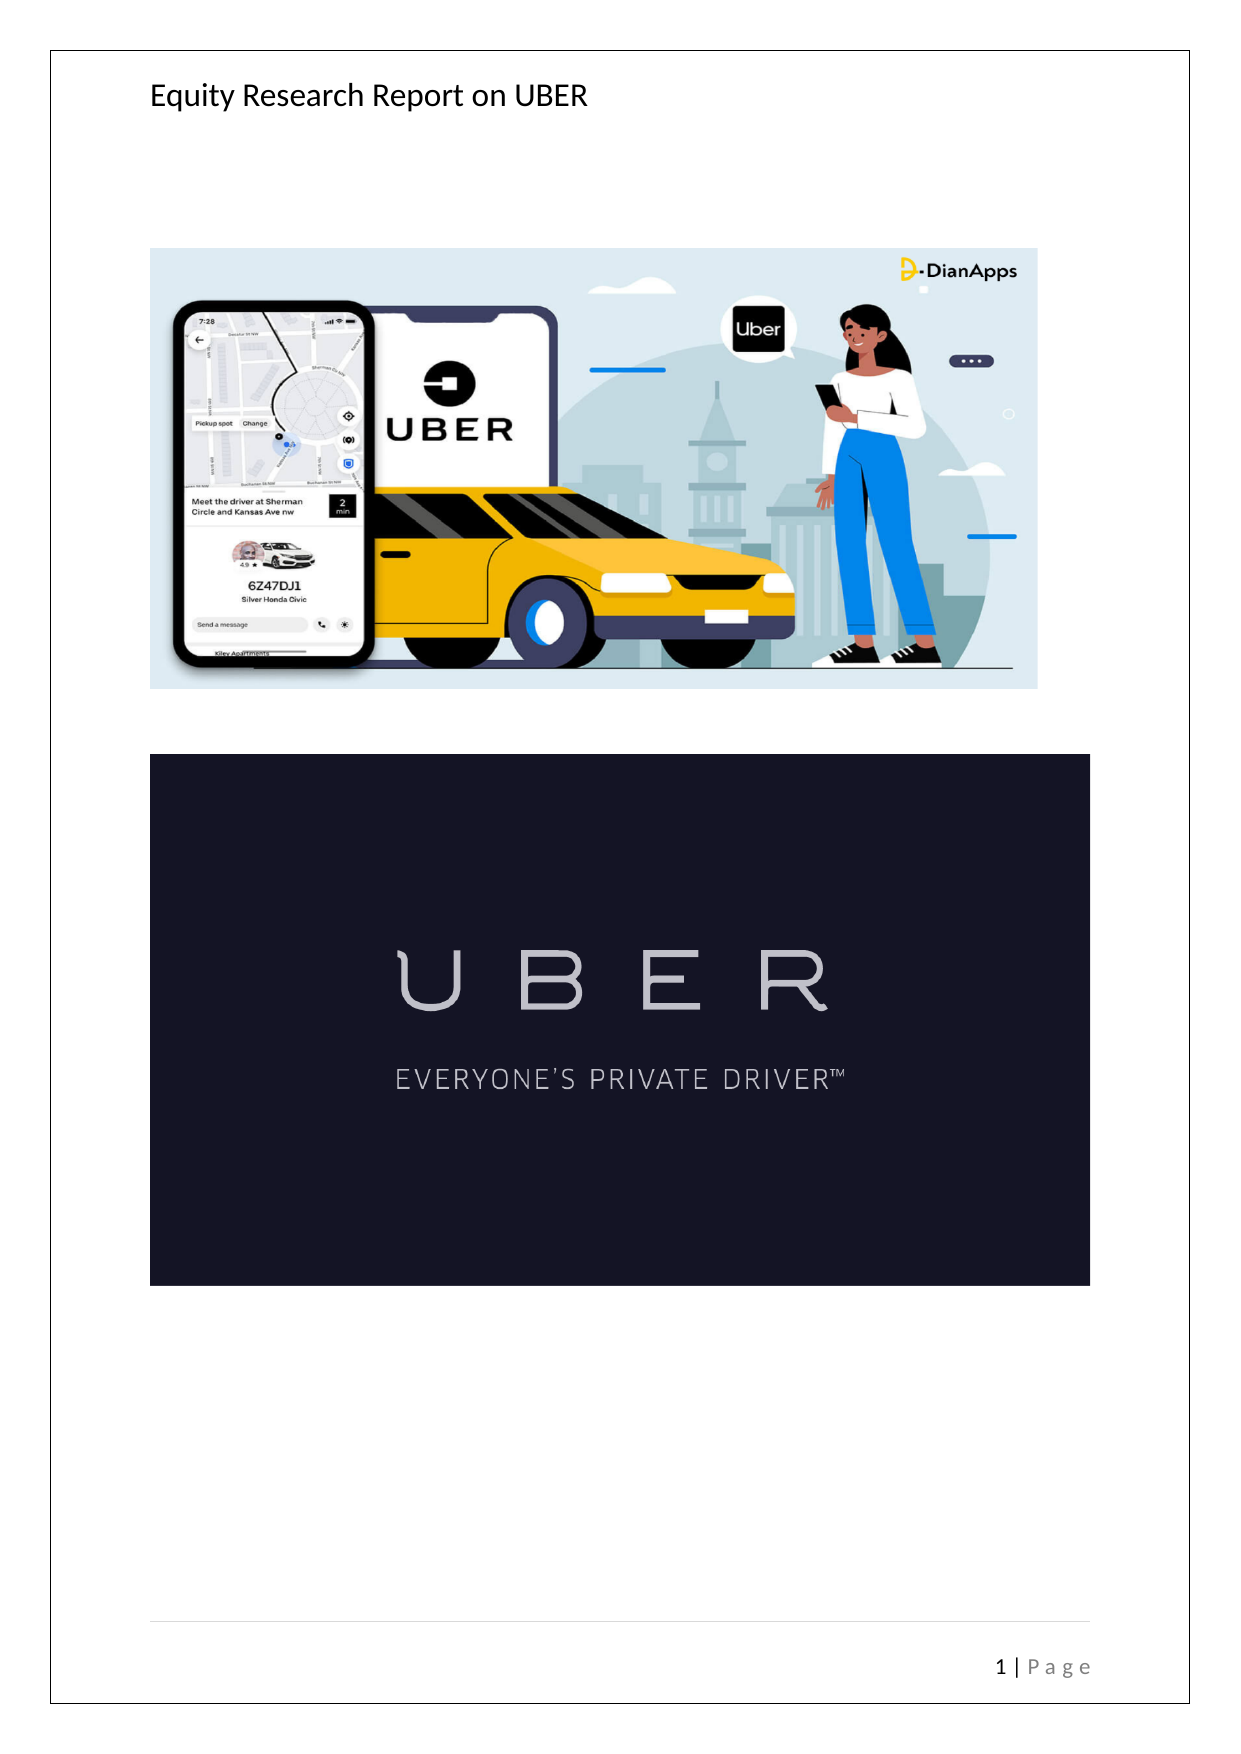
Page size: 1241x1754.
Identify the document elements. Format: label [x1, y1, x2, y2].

picture [150, 754, 1091, 1286]
picture [150, 248, 1038, 689]
